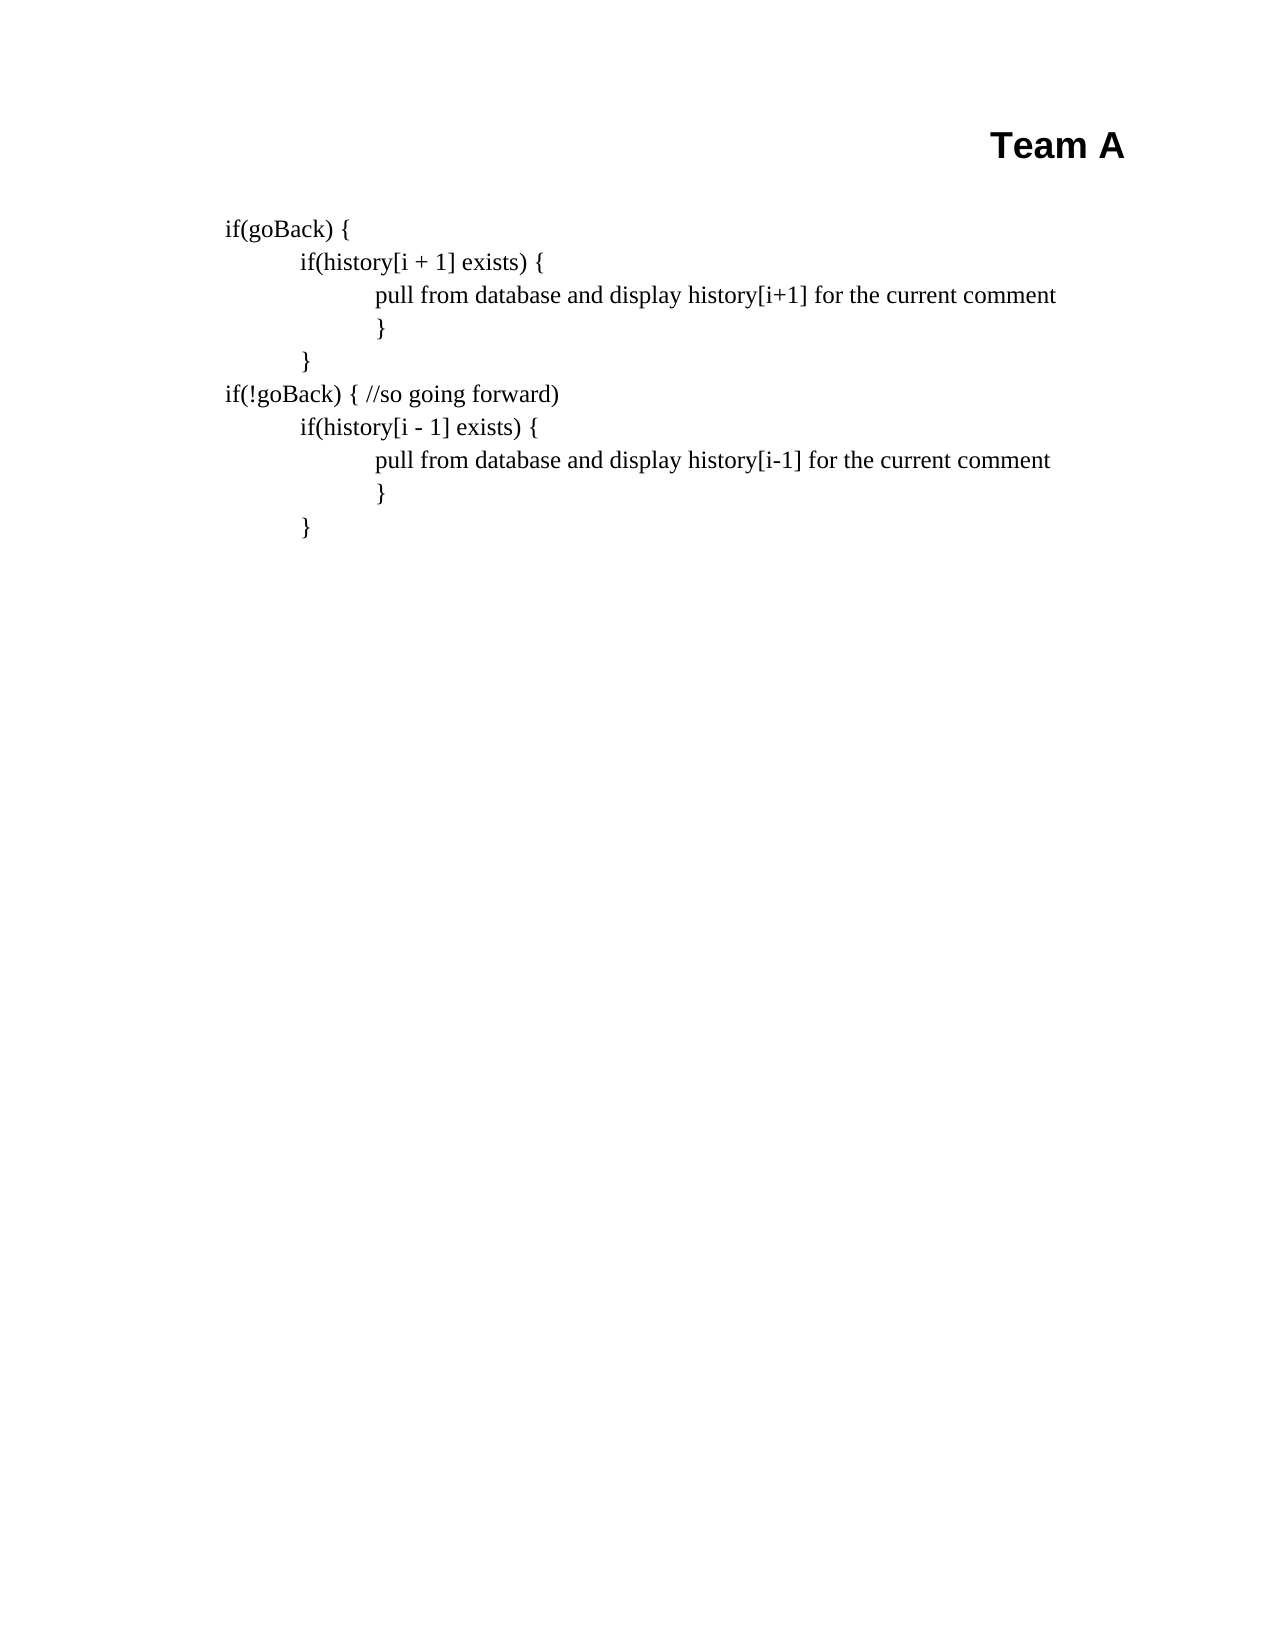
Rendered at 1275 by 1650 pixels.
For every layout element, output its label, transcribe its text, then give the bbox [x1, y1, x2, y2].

text } [150, 478, 1125, 507]
text } [150, 346, 1125, 375]
text } [150, 313, 1125, 342]
text if(history[i - 1] exists) { [150, 412, 1125, 441]
text } [150, 512, 1125, 540]
text if(!goBack) { //so going forward) [150, 379, 1125, 408]
text if(history[i + 1] exists) { [150, 247, 1125, 276]
text if(goBack) { [150, 214, 1125, 243]
text pull from database and display history[i-1] for the current comment [150, 446, 1125, 474]
text pull from database and display history[i+1] for the current comment [150, 280, 1125, 309]
